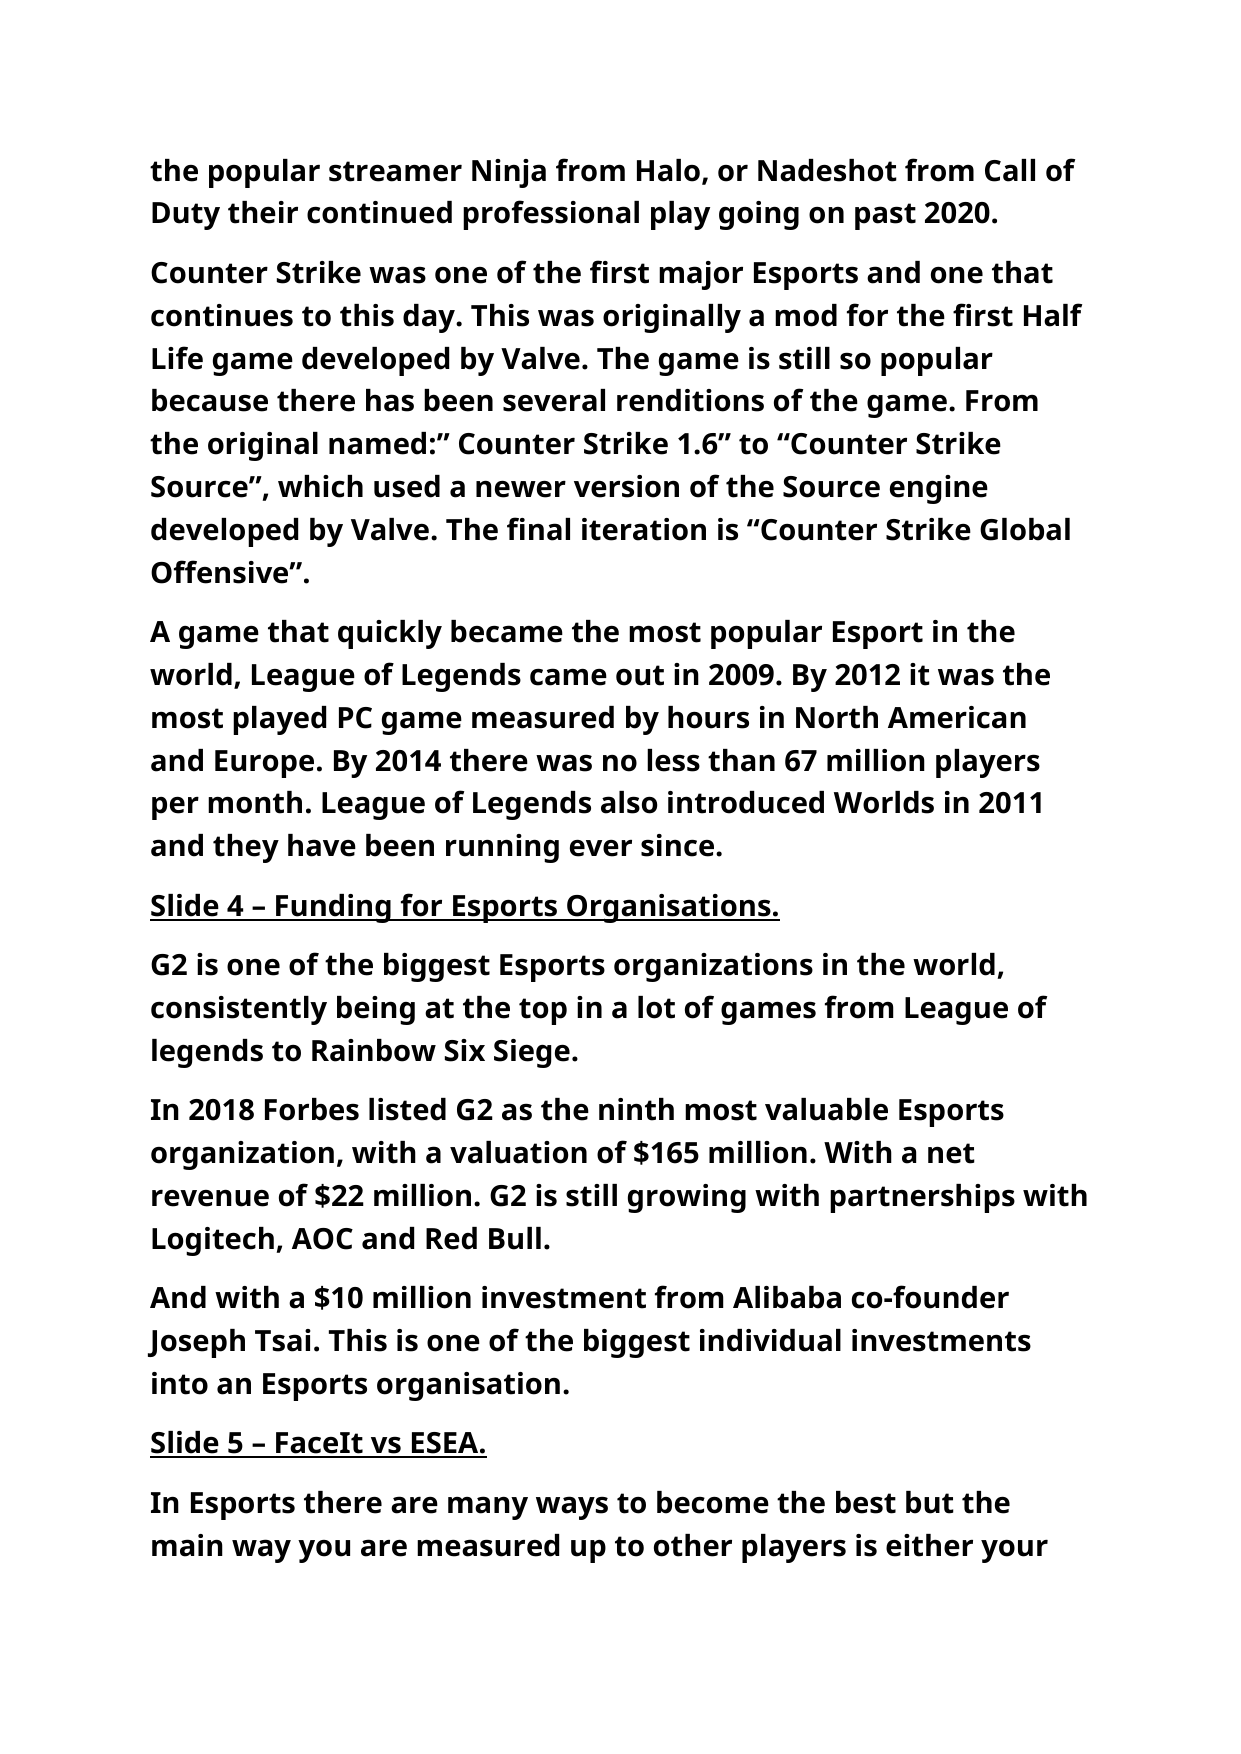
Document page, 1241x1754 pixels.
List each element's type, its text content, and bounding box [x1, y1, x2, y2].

text G2 is one of the biggest Esports organizations in the world, consistently being at the top in a lot of games from League of legends to Rainbow Six Siege. [150, 944, 1090, 1070]
text Slide 5 – FaceIt vs ESEA. [150, 1423, 1090, 1462]
text Slide 4 – Funding for Esports Organisations. [150, 885, 1090, 925]
text A game that quickly became the most popular Esport in the world, League of Legends came out in 2009. By 2012 it was the most played PC game measured by hours in North American and Europe. By 2014 there was no less than 67 million players per month. League of Legends also introduced Worlds in 2011 and they have been running ever since. [150, 611, 1090, 865]
text In 2018 Forbes listed G2 as the ninth most valuable Esports organization, with a valuation of $165 million. With a net revenue of $22 million. G2 is still growing with partnerships with Logitech, AOC and Red Bull. [150, 1089, 1090, 1258]
text Counter Strike was one of the first major Esports and one that continues to this day. This was originally a mod for the first Half Life game developed by Valve. The game is still so popular because there has been several renditions of the game. From the original named:” Counter Strike 1.6” to “Counter Strike Source”, which used a newer version of the Source engine developed by Valve. The final iteration is “Counter Strike Global Offensive”. [150, 252, 1090, 592]
text And with a $10 million investment from Alibaba co-founder Joseph Tsai. This is one of the biggest individual investments into an Esports organisation. [150, 1277, 1090, 1403]
